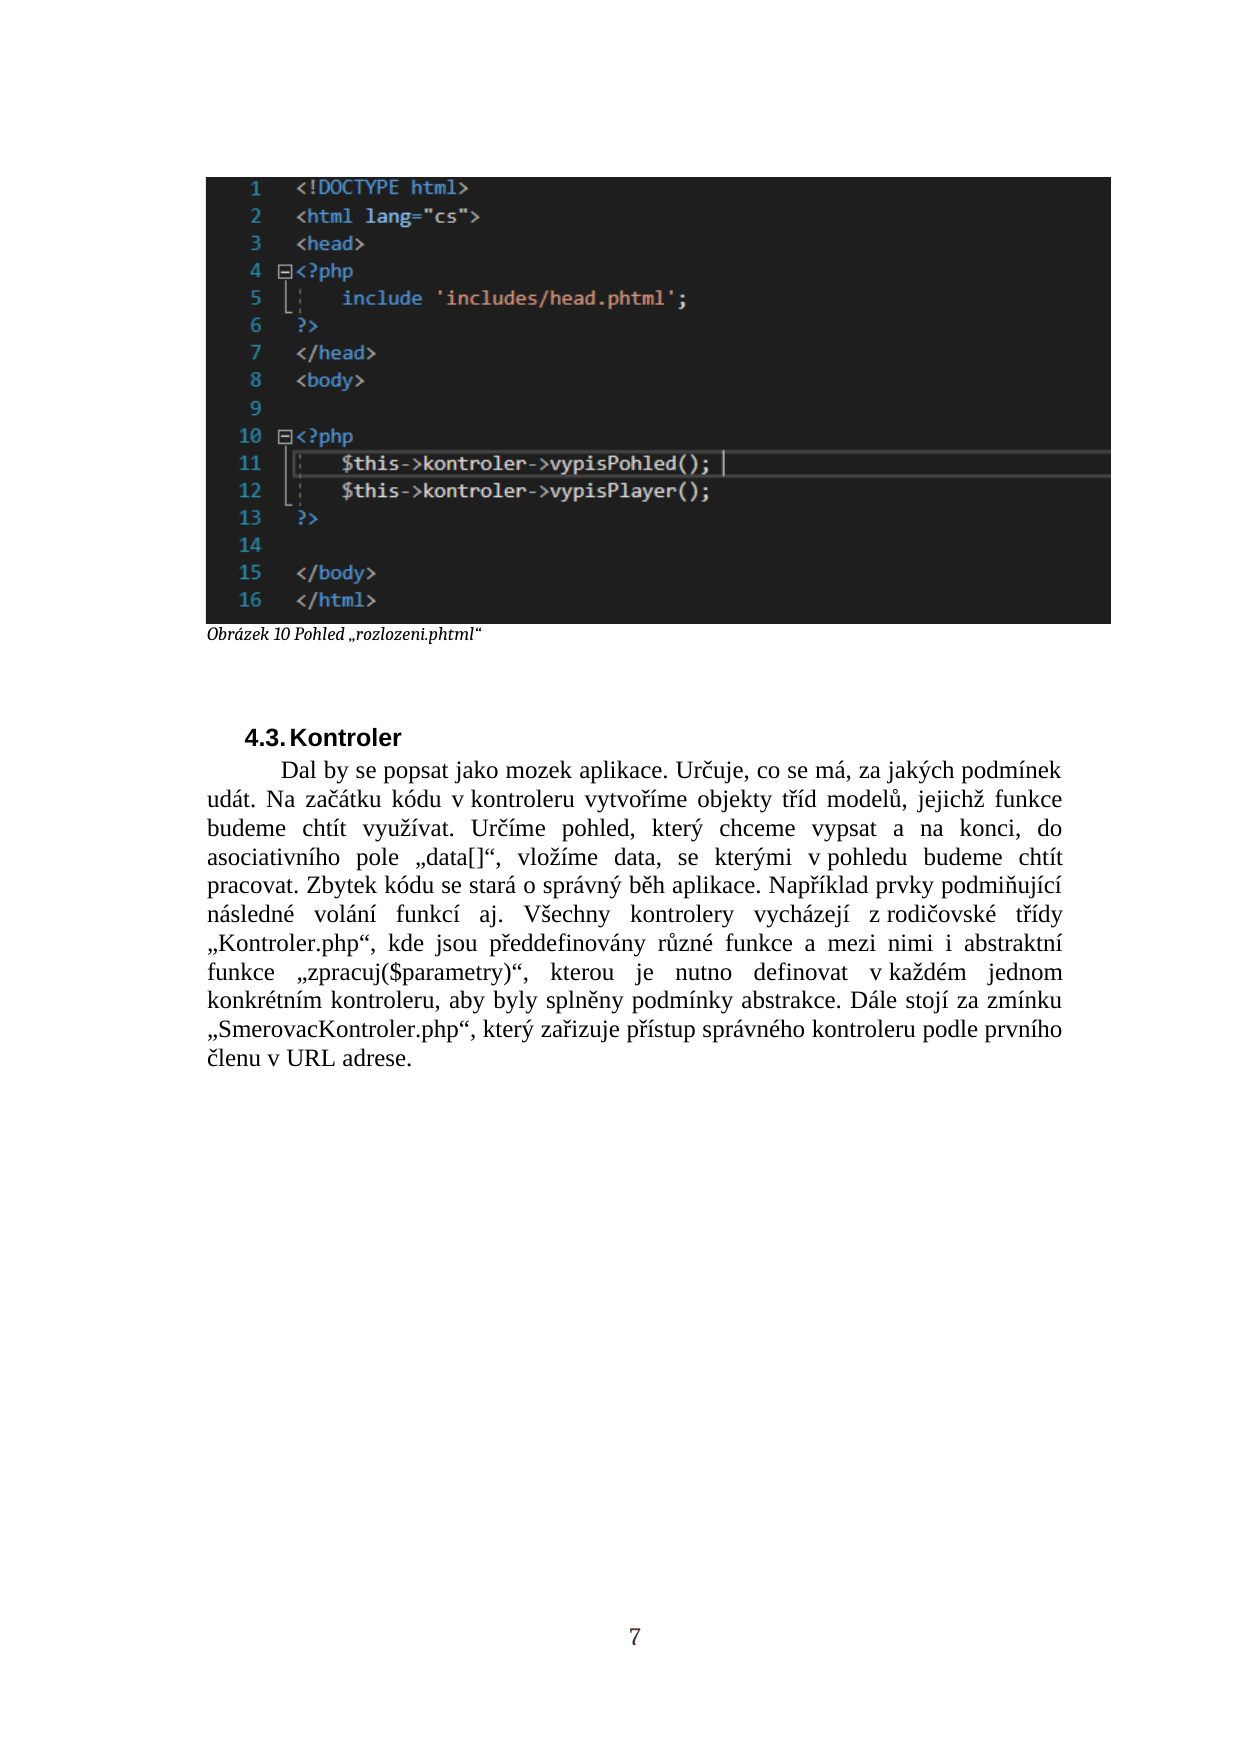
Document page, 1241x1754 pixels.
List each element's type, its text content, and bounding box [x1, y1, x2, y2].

text Dal by se popsat jako mozek aplikace. Určuje, co se má, za jakých podmínek udát. Na začátku kódu v kontroleru vytvoříme objekty tříd modelů, jejichž funkce budeme chtít využívat. Určíme pohled, který chceme vypsat a na konci, do asociativního pole „data[]“, vložíme data, se kterými v pohledu budeme chtít pracovat. Zbytek kódu se stará o správný běh aplikace. Například prvky podmiňující následné volání funkcí aj. Všechny kontrolery vycházejí z rodičovské třídy „Kontroler.php“, kde jsou předdefinovány různé funkce a mezi nimi i abstraktní funkce „zpracuj($parametry)“, kterou je nutno definovat v každém jednom konkrétním kontroleru, aby byly splněny podmínky abstrakce. Dále stojí za zmínku „SmerovacKontroler.php“, který zařizuje přístup správného kontroleru podle prvního členu v URL adrese. [207, 756, 1063, 1072]
subtitle Kontroler [244, 723, 1063, 752]
text Obrázek 10 Pohled „rozlozeni.phtml“ [207, 624, 1063, 645]
picture [205, 177, 1111, 624]
